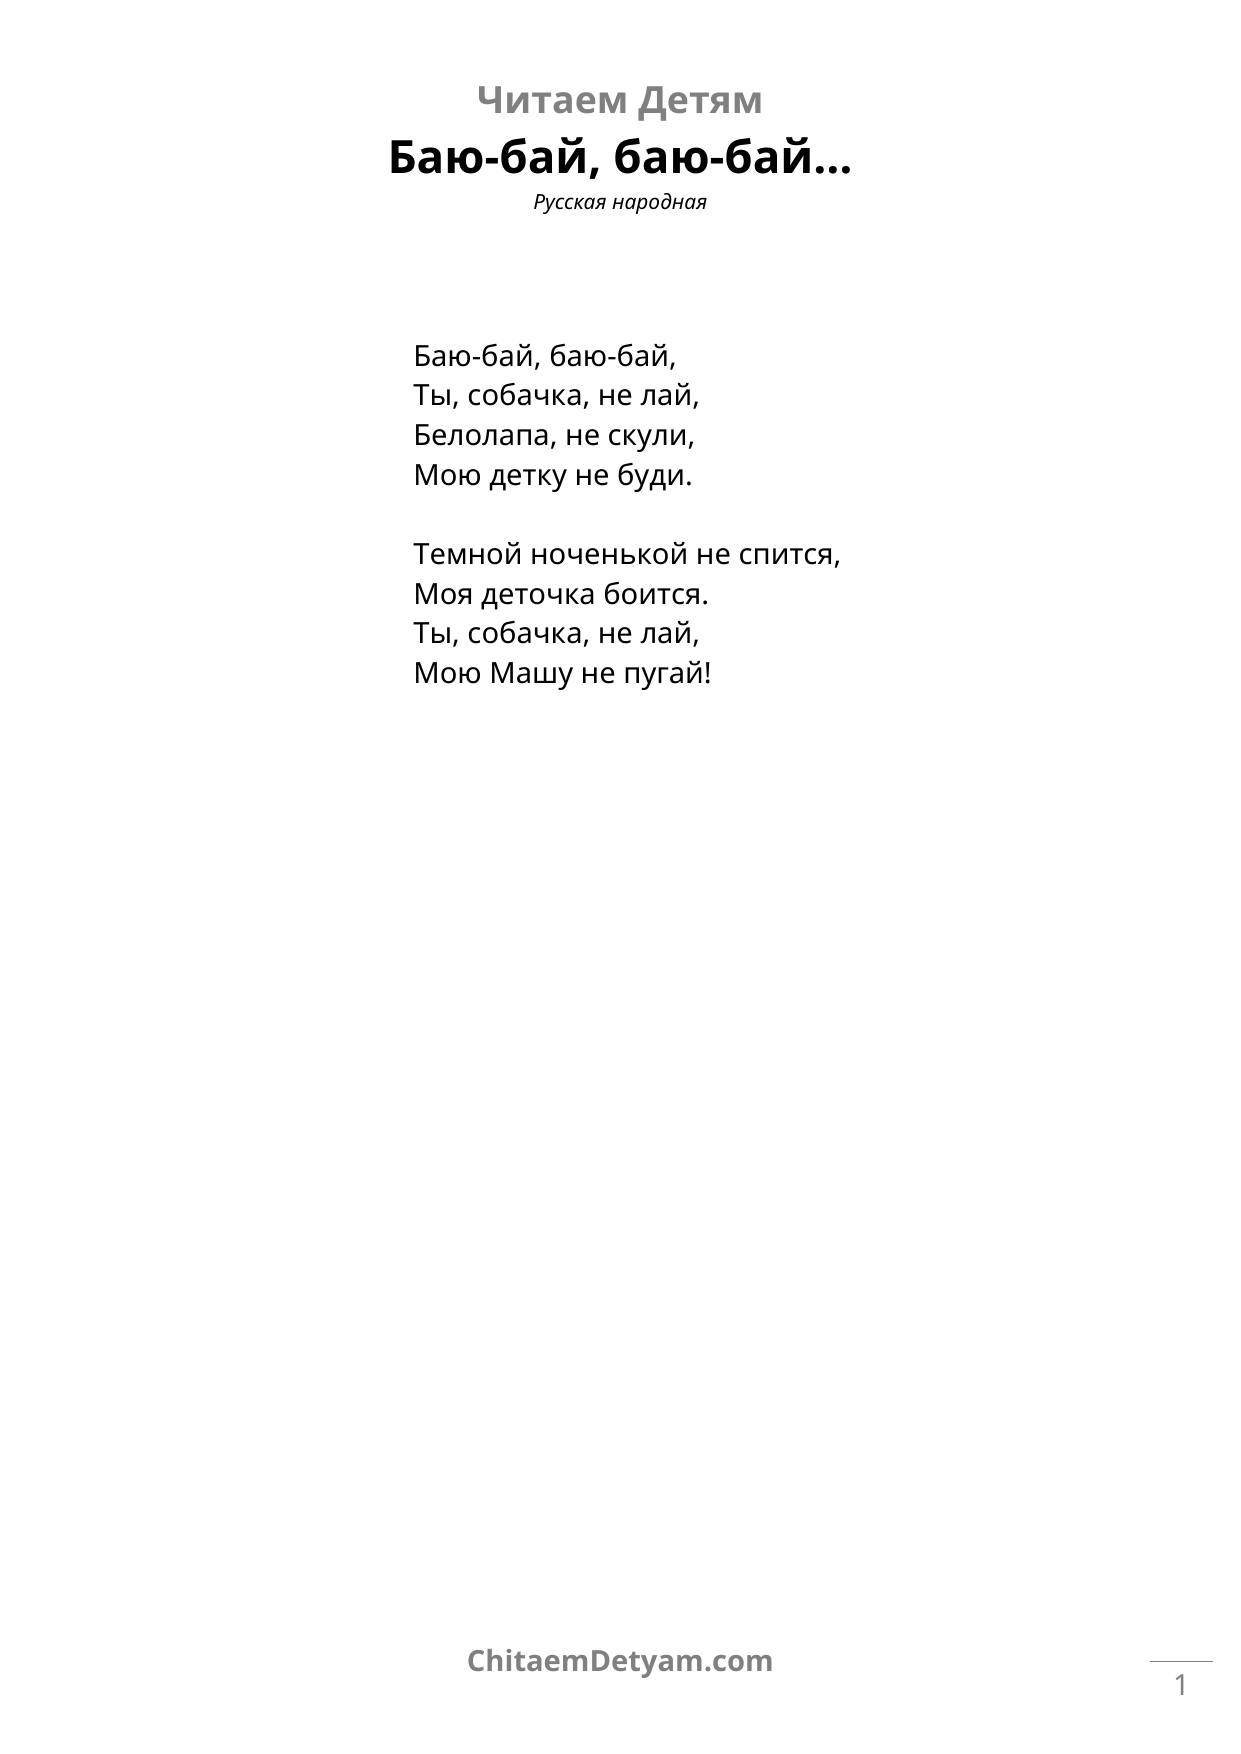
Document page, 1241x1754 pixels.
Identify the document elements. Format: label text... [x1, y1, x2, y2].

text Темной ноченькой не спится, [413, 533, 1122, 573]
text Моя деточка боится. [413, 573, 1122, 613]
text Белолапа, не скули, [413, 414, 1122, 454]
text Баю-бай, баю-бай… Русская народная [118, 125, 1122, 216]
text Мою детку не буди. [413, 454, 1122, 493]
text Ты, собачка, не лай, [413, 613, 1122, 652]
text Ты, собачка, не лай, [413, 374, 1122, 414]
text Мою Машу не пугай! [413, 652, 1122, 692]
text Баю-бай, баю-бай, [413, 335, 1122, 374]
